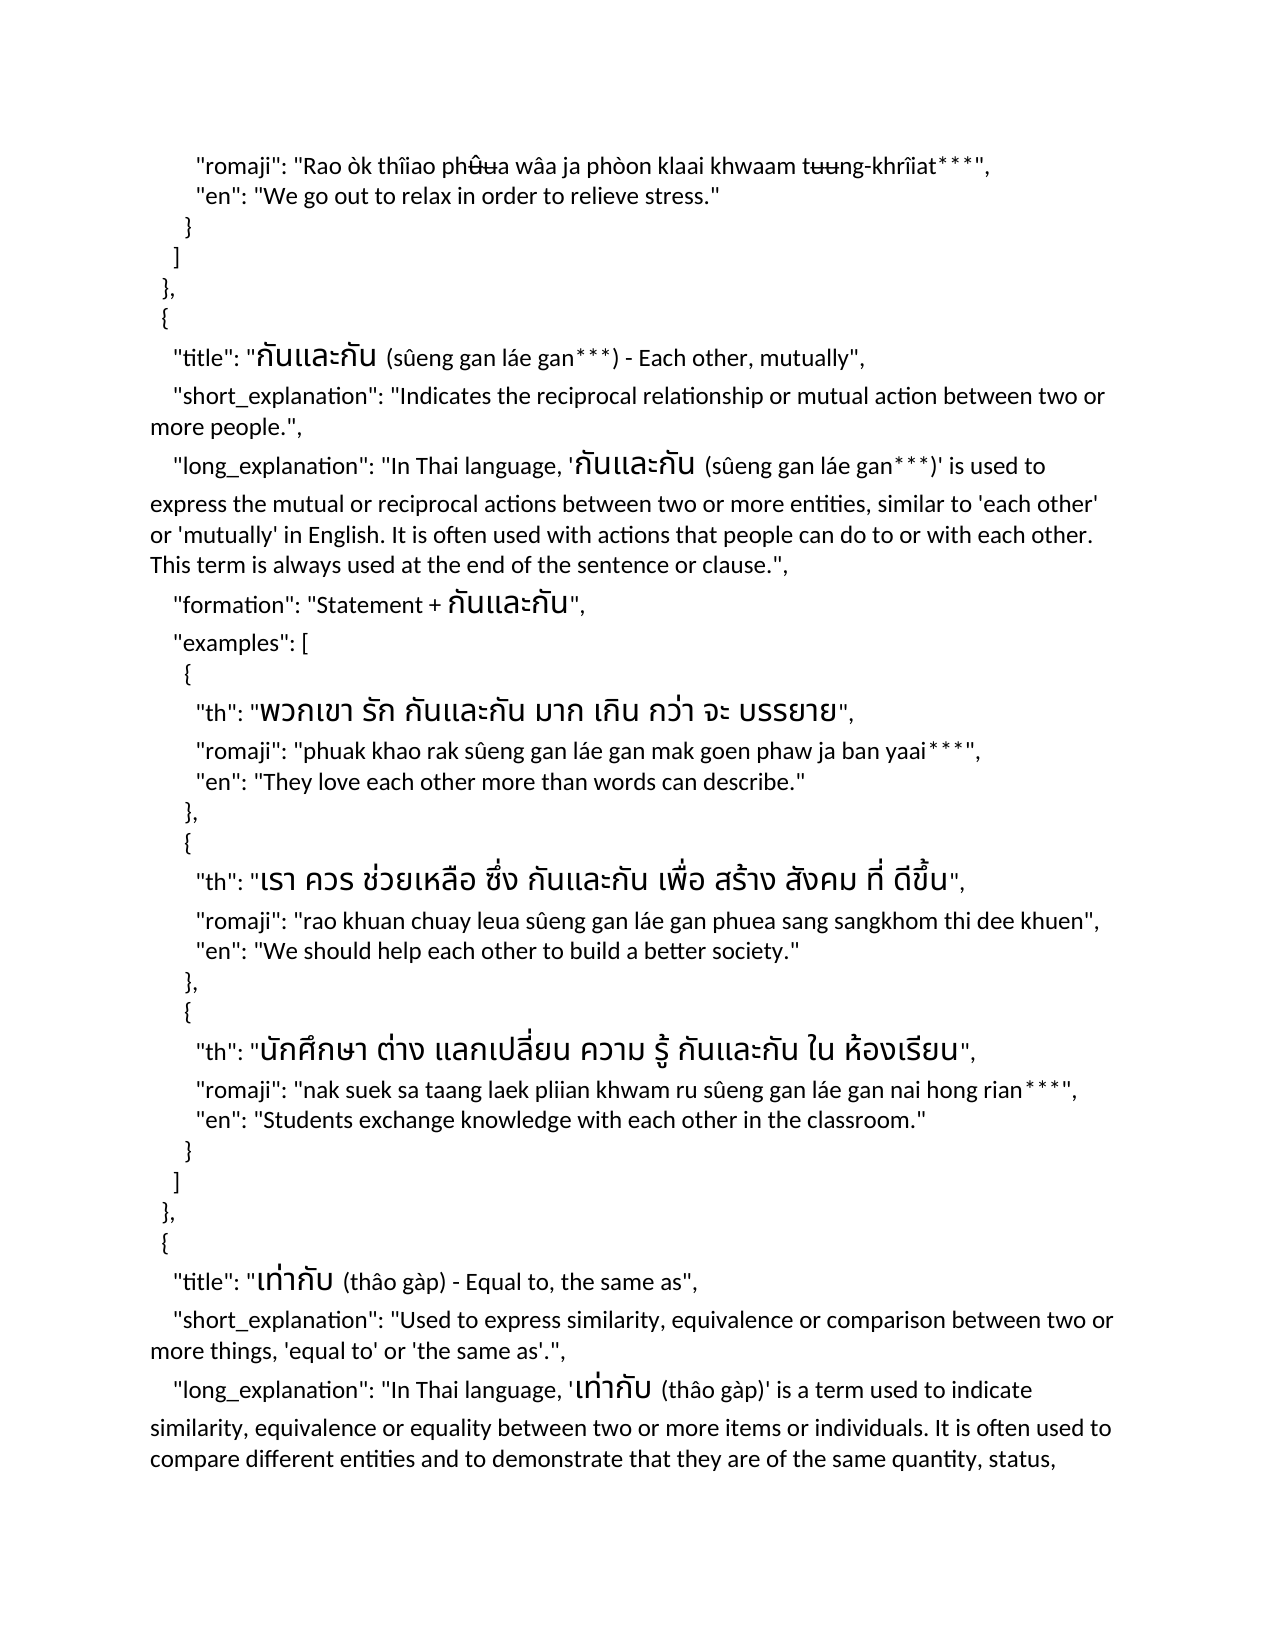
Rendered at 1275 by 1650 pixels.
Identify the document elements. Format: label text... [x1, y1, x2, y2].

text "en": "We go out to relax in order to relieve stress." [150, 181, 1125, 211]
text } [150, 1135, 1125, 1166]
text "examples": [ [150, 627, 1125, 658]
text "th": "นักศึกษา ต่าง แลกเปลี่ยน ความ รู้ กันและกัน ใน ห้องเรียน", [150, 1027, 1125, 1074]
text { [150, 1227, 1125, 1257]
text { [150, 827, 1125, 858]
text }, [150, 1196, 1125, 1227]
text "title": "กันและกัน (sûeng gan láe gan***) - Each other, mutually", [150, 333, 1125, 380]
text { [150, 658, 1125, 688]
text ] [150, 242, 1125, 272]
text }, [150, 797, 1125, 827]
text "title": "เท่ากับ (thâo gàp) - Equal to, the same as", [150, 1257, 1125, 1304]
text } [150, 211, 1125, 242]
text { [150, 996, 1125, 1027]
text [150, 1365, 1125, 1474]
text "en": "We should help each other to build a better society." [150, 935, 1125, 966]
text { [150, 303, 1125, 333]
text "romaji": "Rao òk thîiao phʉ̂ʉa wâa ja phòon klaai khwaam tʉʉng-khrîiat***", [150, 150, 1125, 181]
text ] [150, 1166, 1125, 1196]
text "short_explanation": "Indicates the reciprocal relationship or mutual action between two or more people.", [150, 380, 1125, 441]
text "th": "เรา ควร ช่วยเหลือ ซึ่ง กันและกัน เพื่อ สร้าง สังคม ที่ ดีขึ้น", [150, 858, 1125, 905]
text "short_explanation": "Used to express similarity, equivalence or comparison between two or more things, 'equal to' or 'the same as'.", [150, 1304, 1125, 1365]
text "romaji": "phuak khao rak sûeng gan láe gan mak goen phaw ja ban yaai***", [150, 736, 1125, 766]
text }, [150, 272, 1125, 303]
text }, [150, 966, 1125, 996]
text "romaji": "nak suek sa taang laek pliian khwam ru sûeng gan láe gan nai hong rian***", [150, 1074, 1125, 1104]
text "en": "Students exchange knowledge with each other in the classroom." [150, 1104, 1125, 1135]
text "formation": "Statement + กันและกัน", [150, 580, 1125, 627]
text "en": "They love each other more than words can describe." [150, 766, 1125, 797]
text "th": "พวกเขา รัก กันและกัน มาก เกิน กว่า จะ บรรยาย", [150, 688, 1125, 736]
text "long_explanation": "In Thai language, 'กันและกัน (sûeng gan láe gan***)' is used to express the mutual or reciprocal actions between two or more entities, similar to 'each other' or 'mutually' in English. It is often used with actions that people can do to or with each other. This term is always used at the end of the sentence or clause.", [150, 441, 1125, 580]
text "romaji": "rao khuan chuay leua sûeng gan láe gan phuea sang sangkhom thi dee khuen", [150, 905, 1125, 935]
